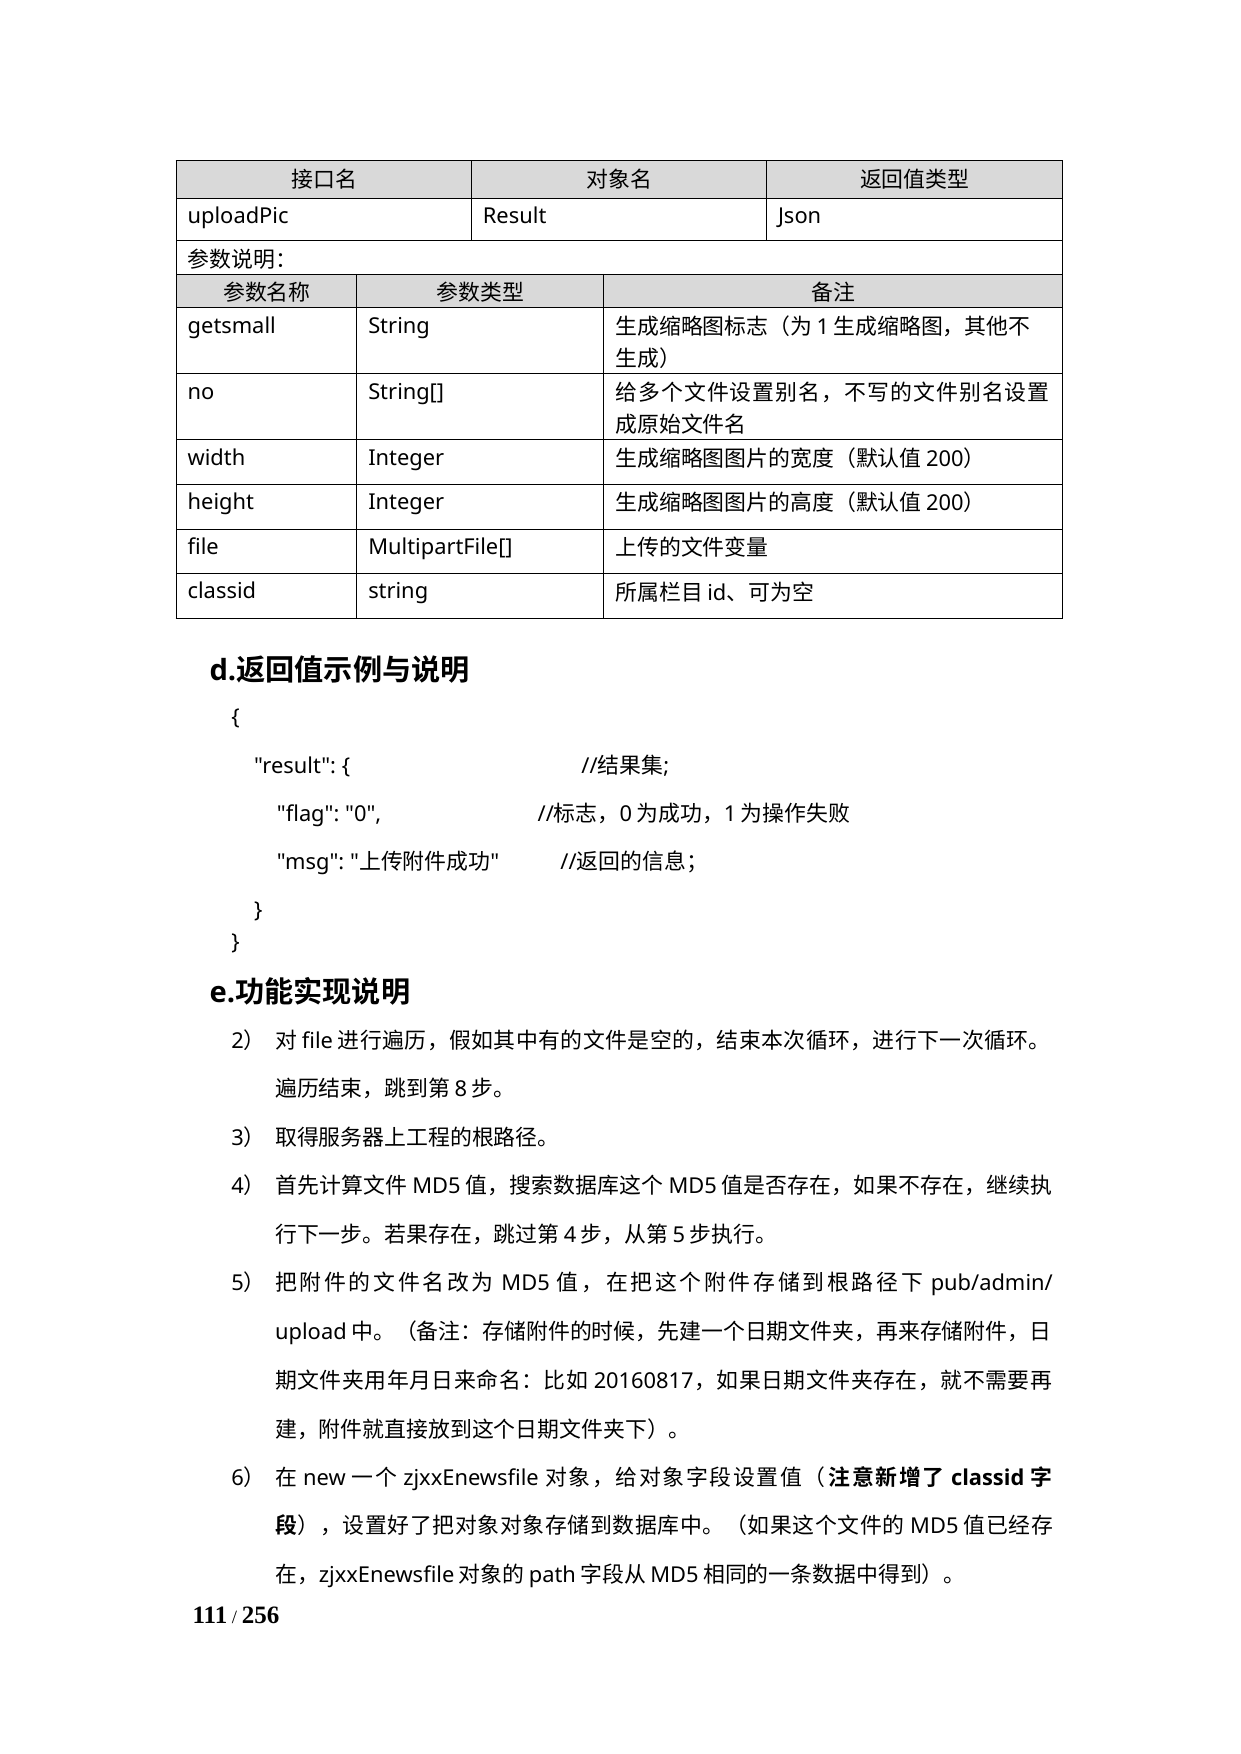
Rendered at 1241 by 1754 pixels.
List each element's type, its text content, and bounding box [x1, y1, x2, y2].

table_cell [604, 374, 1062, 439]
list 把附件的文件名改为MD5值，在把这个附件存储到根路径下pub/admin/upload中。（备注：存储附件的时候，先建一个日期文件夹，再来存储附件，日期文件夹用年月日来命名：比如20160817，如果日期文件夹存在，就不需要再建，附件就直接放到这个日期文件夹下）。 [231, 1265, 1053, 1444]
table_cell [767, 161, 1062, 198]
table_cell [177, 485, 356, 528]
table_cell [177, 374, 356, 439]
text "msg": "上传附件成功" //返回的信息； [187, 844, 1053, 877]
list 对file进行遍历，假如其中有的文件是空的，结束本次循环，进行下一次循环。遍历结束，跳到第8步。 [231, 1022, 1053, 1104]
text { [187, 700, 1053, 732]
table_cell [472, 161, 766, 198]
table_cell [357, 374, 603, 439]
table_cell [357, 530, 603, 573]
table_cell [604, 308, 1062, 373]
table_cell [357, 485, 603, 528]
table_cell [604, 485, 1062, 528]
text e.功能实现说明 [209, 957, 1053, 1022]
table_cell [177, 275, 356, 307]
text "flag": "0", //标志，0为成功，1为操作失败 [187, 796, 1053, 828]
list 首先计算文件MD5值，搜索数据库这个MD5值是否存在，如果不存在，继续执行下一步。若果存在，跳过第4步，从第5步执行。 [231, 1168, 1053, 1249]
text "result": { //结果集; [187, 747, 1053, 780]
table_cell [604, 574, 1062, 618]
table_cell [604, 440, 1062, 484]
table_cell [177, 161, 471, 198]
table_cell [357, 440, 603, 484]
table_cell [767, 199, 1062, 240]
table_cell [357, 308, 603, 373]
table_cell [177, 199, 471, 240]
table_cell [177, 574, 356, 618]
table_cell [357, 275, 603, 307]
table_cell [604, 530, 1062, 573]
list 取得服务器上工程的根路径。 [231, 1119, 1053, 1152]
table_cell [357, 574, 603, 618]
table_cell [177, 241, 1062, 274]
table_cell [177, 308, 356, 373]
text } [187, 892, 1053, 925]
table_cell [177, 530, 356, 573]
text d.返回值示例与说明 [209, 635, 1053, 700]
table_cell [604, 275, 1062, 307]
text } [187, 925, 1053, 957]
list 在new一个zjxxEnewsfile对象，给对象字段设置值（注意新增了classid字段），设置好了把对象对象存储到数据库中。（如果这个文件的MD5值已经存在，zjxxEnewsfile对象的path字段从MD5相同的一条数据中得到）。 [231, 1459, 1053, 1589]
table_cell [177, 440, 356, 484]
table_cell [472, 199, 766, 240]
